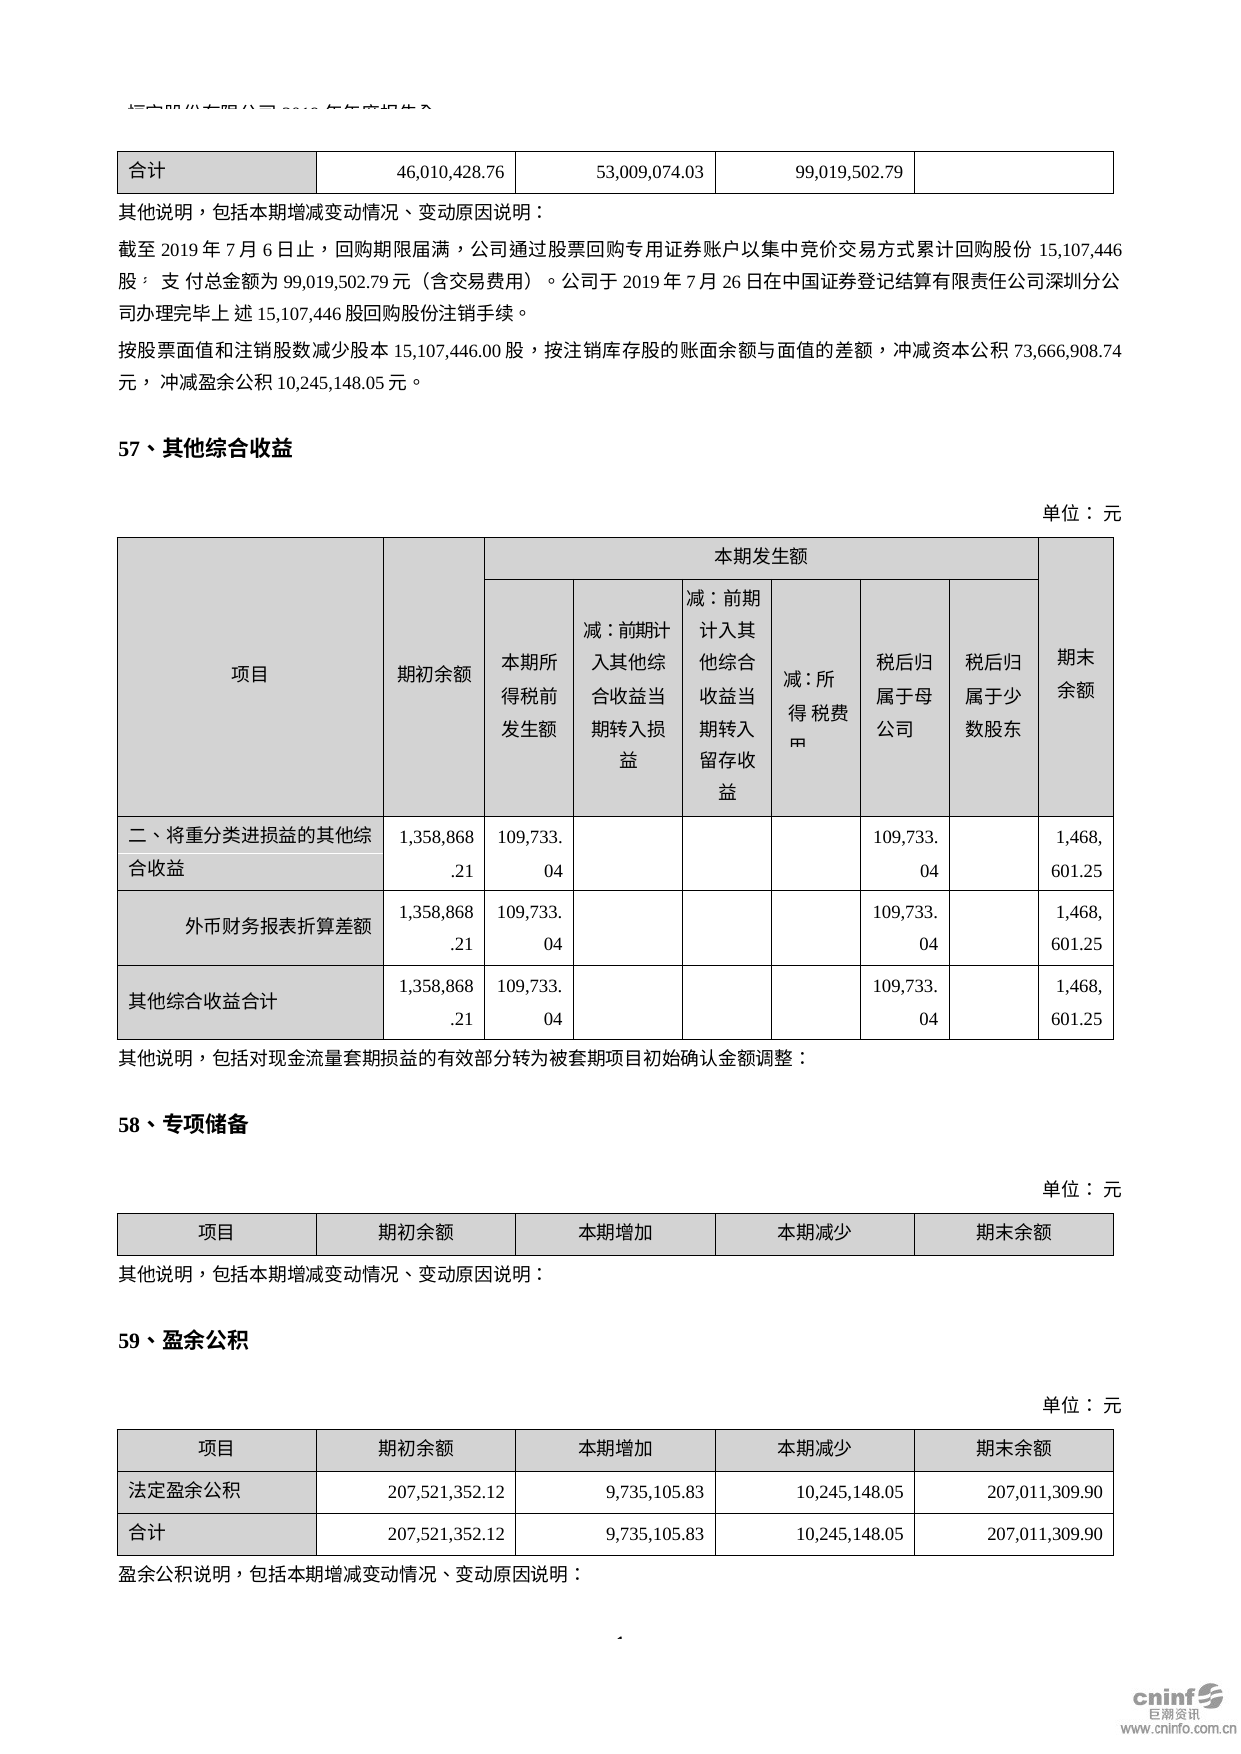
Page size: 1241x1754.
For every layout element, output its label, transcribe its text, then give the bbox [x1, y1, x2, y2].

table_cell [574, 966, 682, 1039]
subtitle 57、其他综合收益 [118, 433, 1240, 462]
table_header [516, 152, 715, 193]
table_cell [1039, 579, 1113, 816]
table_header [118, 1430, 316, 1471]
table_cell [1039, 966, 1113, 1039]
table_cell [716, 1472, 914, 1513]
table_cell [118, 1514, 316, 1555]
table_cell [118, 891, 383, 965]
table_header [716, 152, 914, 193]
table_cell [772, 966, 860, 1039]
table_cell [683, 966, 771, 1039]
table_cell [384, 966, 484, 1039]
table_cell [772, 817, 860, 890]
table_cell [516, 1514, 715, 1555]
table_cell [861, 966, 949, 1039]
text 按股票面值和注销股数减少股本15,107,446.00股，按注销库存股的账面余额与面值的差额，冲减资本公积73,666,908.74元， 冲减盈余公积10,245,148.05元。 [118, 338, 1121, 395]
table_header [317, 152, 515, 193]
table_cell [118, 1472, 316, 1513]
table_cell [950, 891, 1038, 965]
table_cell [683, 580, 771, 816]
text 其他说明，包括对现金流量套期损益的有效部分转为被套期项目初始确认金额调整： [118, 1045, 1240, 1071]
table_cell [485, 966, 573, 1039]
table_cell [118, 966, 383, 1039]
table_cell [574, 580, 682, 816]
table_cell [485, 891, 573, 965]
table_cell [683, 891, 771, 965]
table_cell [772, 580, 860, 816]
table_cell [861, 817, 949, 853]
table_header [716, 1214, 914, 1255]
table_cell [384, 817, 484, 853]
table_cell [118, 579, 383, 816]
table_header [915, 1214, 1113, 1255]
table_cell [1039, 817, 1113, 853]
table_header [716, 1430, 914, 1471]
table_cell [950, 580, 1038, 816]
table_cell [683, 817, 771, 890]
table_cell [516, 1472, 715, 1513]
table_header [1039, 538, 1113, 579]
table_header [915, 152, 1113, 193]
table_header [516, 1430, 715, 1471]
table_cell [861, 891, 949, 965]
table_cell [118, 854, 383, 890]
text 单位： 元 [106, 500, 1122, 526]
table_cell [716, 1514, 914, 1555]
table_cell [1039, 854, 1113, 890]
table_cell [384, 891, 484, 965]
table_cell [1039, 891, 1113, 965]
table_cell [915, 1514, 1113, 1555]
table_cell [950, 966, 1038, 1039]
text 截至2019年7月6日止，回购期限届满，公司通过股票回购专用证券账户以集中竞价交易方式累计回购股份15,107,446股， 支 付总金额为99,019,502.79元（含交易费用）。公司于2019年7月26日在中国证券登记结算有限责任公司深圳分公司办理完毕上 述15,107,446股回购股份注销手续。 [118, 237, 1123, 326]
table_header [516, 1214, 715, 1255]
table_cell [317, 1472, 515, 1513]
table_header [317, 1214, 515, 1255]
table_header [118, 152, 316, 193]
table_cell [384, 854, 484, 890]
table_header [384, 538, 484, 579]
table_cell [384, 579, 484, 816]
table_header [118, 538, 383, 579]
text 单位： 元 [106, 1392, 1122, 1417]
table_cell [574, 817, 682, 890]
text 其他说明，包括本期增减变动情况、变动原因说明： [118, 199, 1240, 224]
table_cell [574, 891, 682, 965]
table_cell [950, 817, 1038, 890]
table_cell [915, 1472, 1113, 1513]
text 其他说明，包括本期增减变动情况、变动原因说明： [118, 1261, 1240, 1287]
text 单位： 元 [106, 1176, 1122, 1202]
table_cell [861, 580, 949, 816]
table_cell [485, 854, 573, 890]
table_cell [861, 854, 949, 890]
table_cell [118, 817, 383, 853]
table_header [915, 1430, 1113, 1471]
text 盈余公积说明，包括本期增减变动情况、变动原因说明： [118, 1561, 1240, 1586]
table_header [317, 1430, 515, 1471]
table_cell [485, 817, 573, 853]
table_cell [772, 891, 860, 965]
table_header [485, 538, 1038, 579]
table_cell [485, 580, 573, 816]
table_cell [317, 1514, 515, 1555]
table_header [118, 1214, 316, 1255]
subtitle 58、专项储备 [118, 1109, 1240, 1139]
picture [1115, 1680, 1240, 1737]
subtitle 59、盈余公积 [118, 1325, 1240, 1354]
